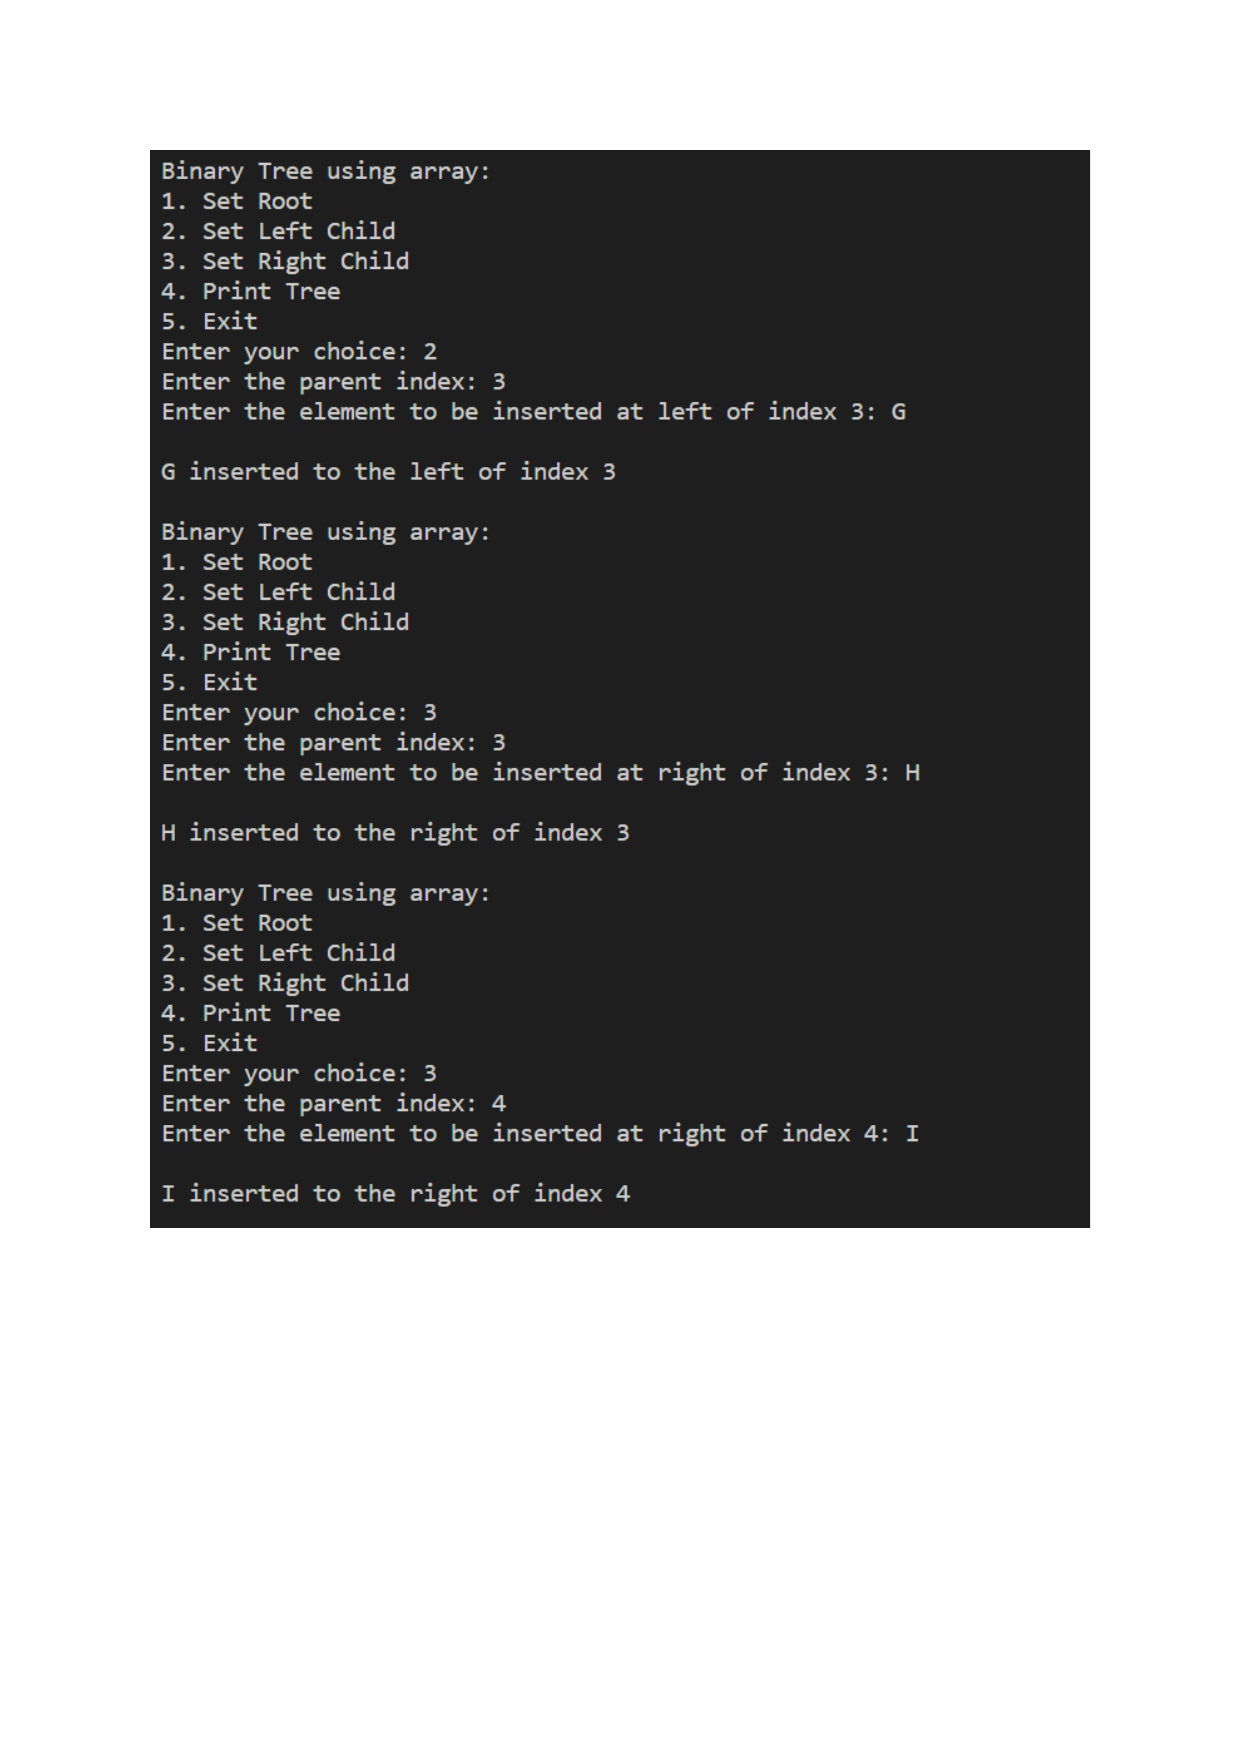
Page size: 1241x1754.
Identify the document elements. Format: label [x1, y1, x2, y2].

picture [150, 150, 1091, 1228]
